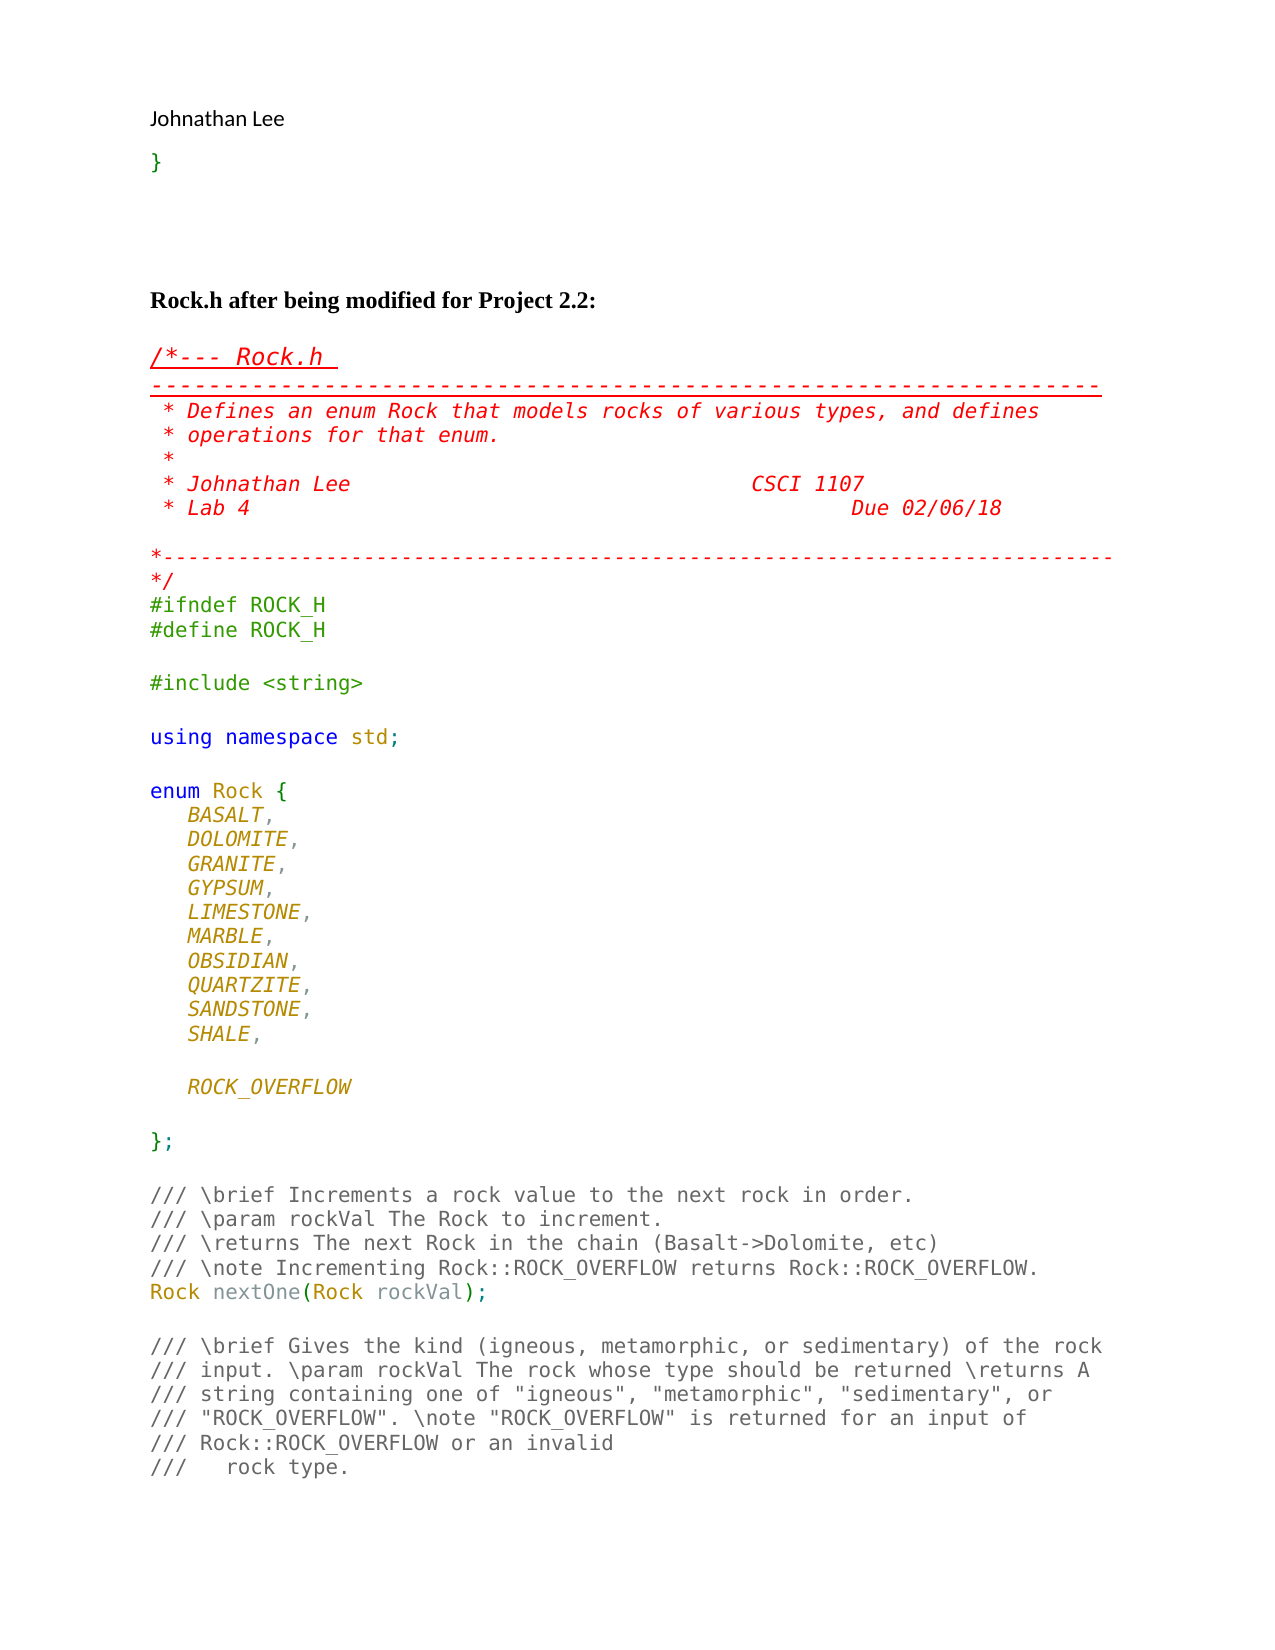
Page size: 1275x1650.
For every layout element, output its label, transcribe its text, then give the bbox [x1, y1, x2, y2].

text } [150, 150, 1125, 174]
text *----------------------------------------------------------------------------*/ [150, 521, 1125, 593]
text /*--- Rock.h ------------------------------------------------------------------ [150, 343, 1125, 399]
text * Defines an enum Rock that models rocks of various types, and defines [150, 399, 1125, 423]
text Rock nextOne(Rock rockVal); [150, 1280, 1125, 1304]
text Rock.h after being modified for Project 2.2: [150, 287, 1125, 314]
text OBSIDIAN, [150, 949, 1125, 973]
text #define ROCK_H [150, 618, 1125, 642]
text MARBLE, [150, 924, 1125, 949]
text /// \note Incrementing Rock::ROCK_OVERFLOW returns Rock::ROCK_OVERFLOW. [150, 1256, 1125, 1280]
text /// rock type. [150, 1455, 1125, 1479]
text using namespace std; [150, 725, 1125, 749]
text /// \param rockVal The Rock to increment. [150, 1207, 1125, 1231]
text /// Rock::ROCK_OVERFLOW or an invalid [150, 1431, 1125, 1455]
text /// string containing one of "igneous", "metamorphic", "sedimentary", or [150, 1382, 1125, 1406]
text /// \brief Gives the kind (igneous, metamorphic, or sedimentary) of the rock [150, 1334, 1125, 1358]
text SANDSTONE, [150, 997, 1125, 1022]
text #include <string> [150, 671, 1125, 696]
text DOLOMITE, [150, 827, 1125, 852]
text * [150, 448, 1125, 472]
text SHALE, [150, 1022, 1125, 1046]
text ROCK_OVERFLOW [150, 1075, 1125, 1099]
text /// input. \param rockVal The rock whose type should be returned \returns A [150, 1358, 1125, 1382]
text * Johnathan Lee CSCI 1107 [150, 472, 1125, 496]
text #ifndef ROCK_H [150, 593, 1125, 618]
text }; [150, 1129, 1125, 1153]
text BASALT, [150, 803, 1125, 827]
text LIMESTONE, [150, 900, 1125, 924]
text * operations for that enum. [150, 423, 1125, 448]
text GYPSUM, [150, 876, 1125, 900]
text /// \returns The next Rock in the chain (Basalt->Dolomite, etc) [150, 1231, 1125, 1256]
text /// "ROCK_OVERFLOW". \note "ROCK_OVERFLOW" is returned for an input of [150, 1406, 1125, 1431]
text QUARTZITE, [150, 973, 1125, 997]
text /// \brief Increments a rock value to the next rock in order. [150, 1183, 1125, 1207]
text enum Rock { [150, 779, 1125, 803]
text * Lab 4 Due 02/06/18 [150, 496, 1125, 521]
text GRANITE, [150, 852, 1125, 876]
